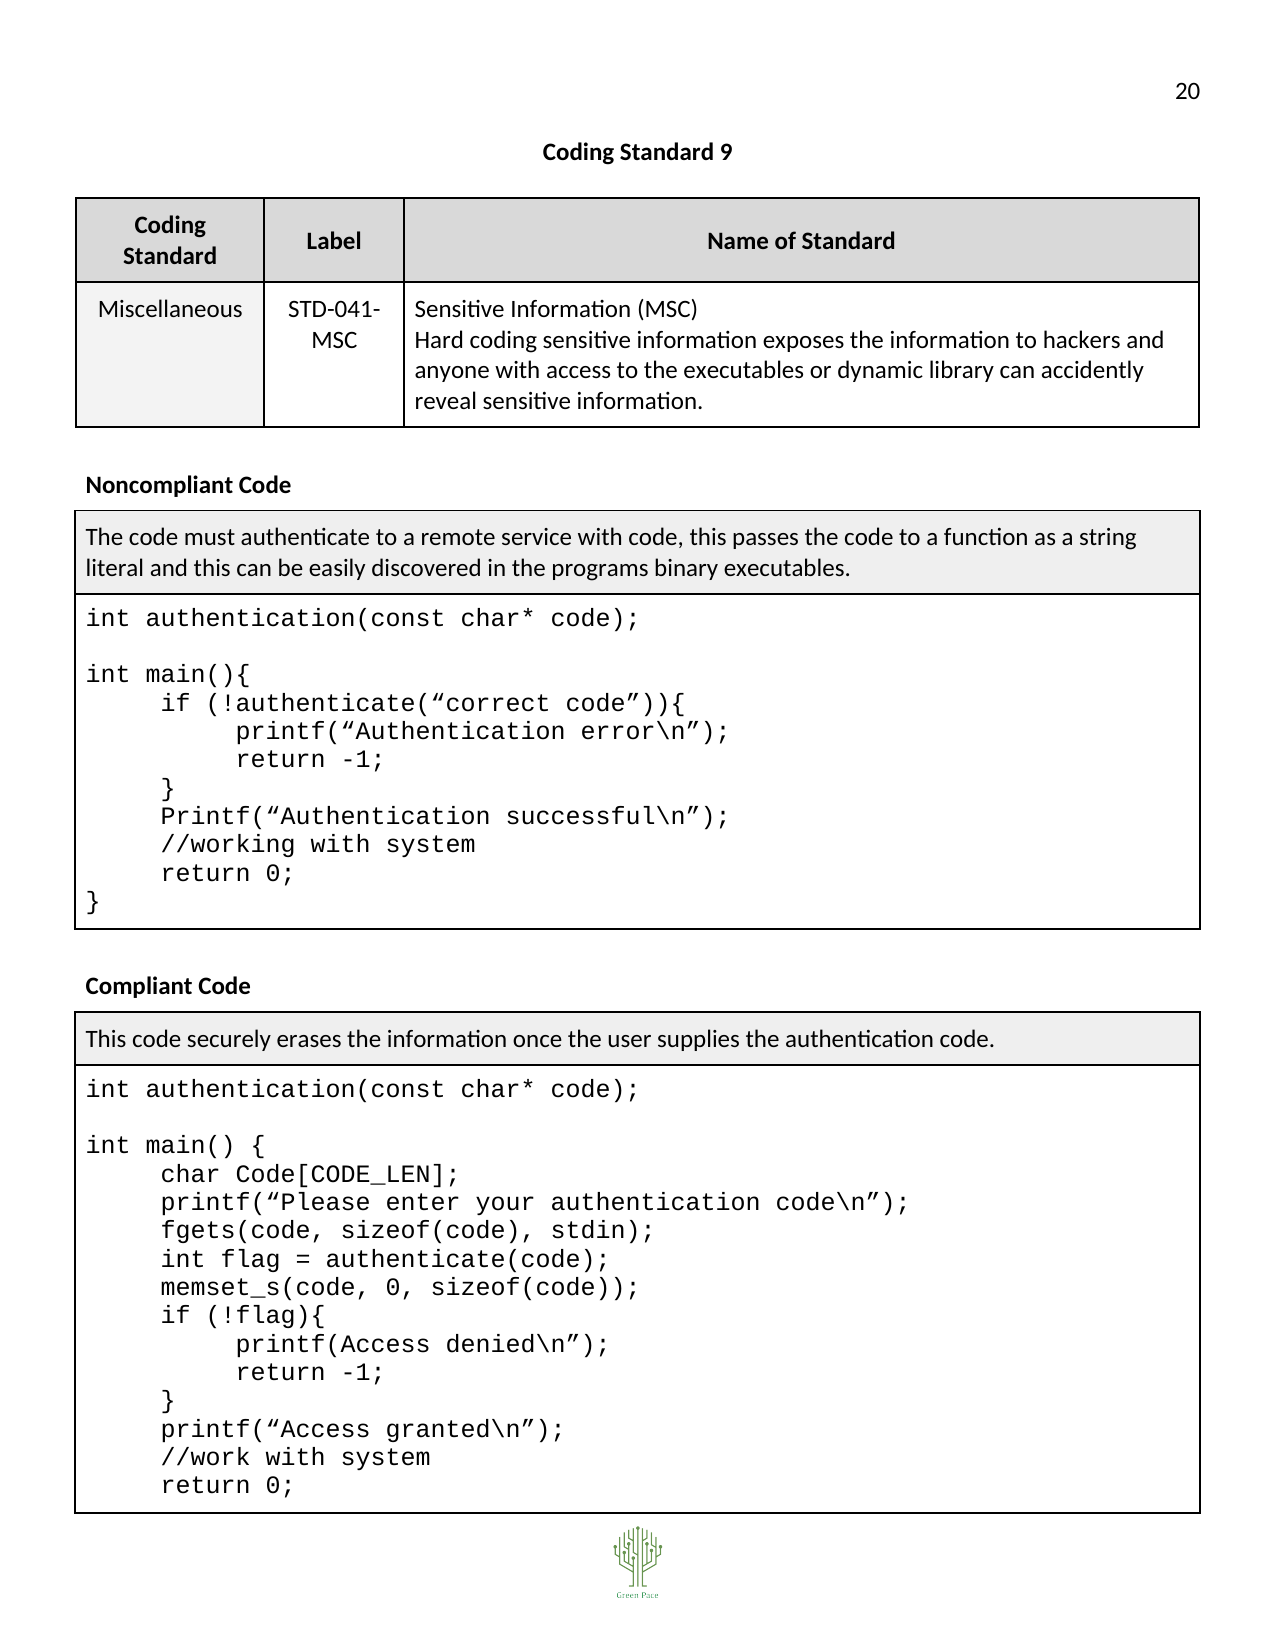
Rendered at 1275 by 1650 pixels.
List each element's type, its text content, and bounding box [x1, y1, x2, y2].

table_cell The code must authenticate to a remote service with code, this passes the code to a function as a string literal and this can be easily discovered in the programs binary executables. [76, 511, 1199, 593]
table_header Label [265, 199, 403, 281]
picture [605, 1521, 670, 1606]
table_cell STD-041-MSC [265, 283, 403, 426]
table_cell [76, 1066, 1199, 1512]
table_cell int authentication(const char* code); int main(){ if (!authenticate(“correct code”)){ printf(“Authentication error\n”); return -1; } Printf(“Authentication successful\n”); //working with system return 0; } [76, 595, 1199, 927]
table_cell Sensitive Information (MSC) Hard coding sensitive information exposes the information to hackers and anyone with access to the executables or dynamic library can accidently reveal sensitive information. [405, 283, 1198, 426]
table_header Name of Standard [405, 199, 1198, 281]
subtitle Coding Standard 9 [75, 136, 1200, 167]
table_header Coding Standard [77, 199, 263, 281]
table_cell Miscellaneous [77, 283, 263, 426]
table_header Noncompliant Code [75, 459, 1200, 510]
table_cell This code securely erases the information once the user supplies the authentication code. [76, 1013, 1199, 1064]
table_header Compliant Code [75, 960, 1200, 1011]
